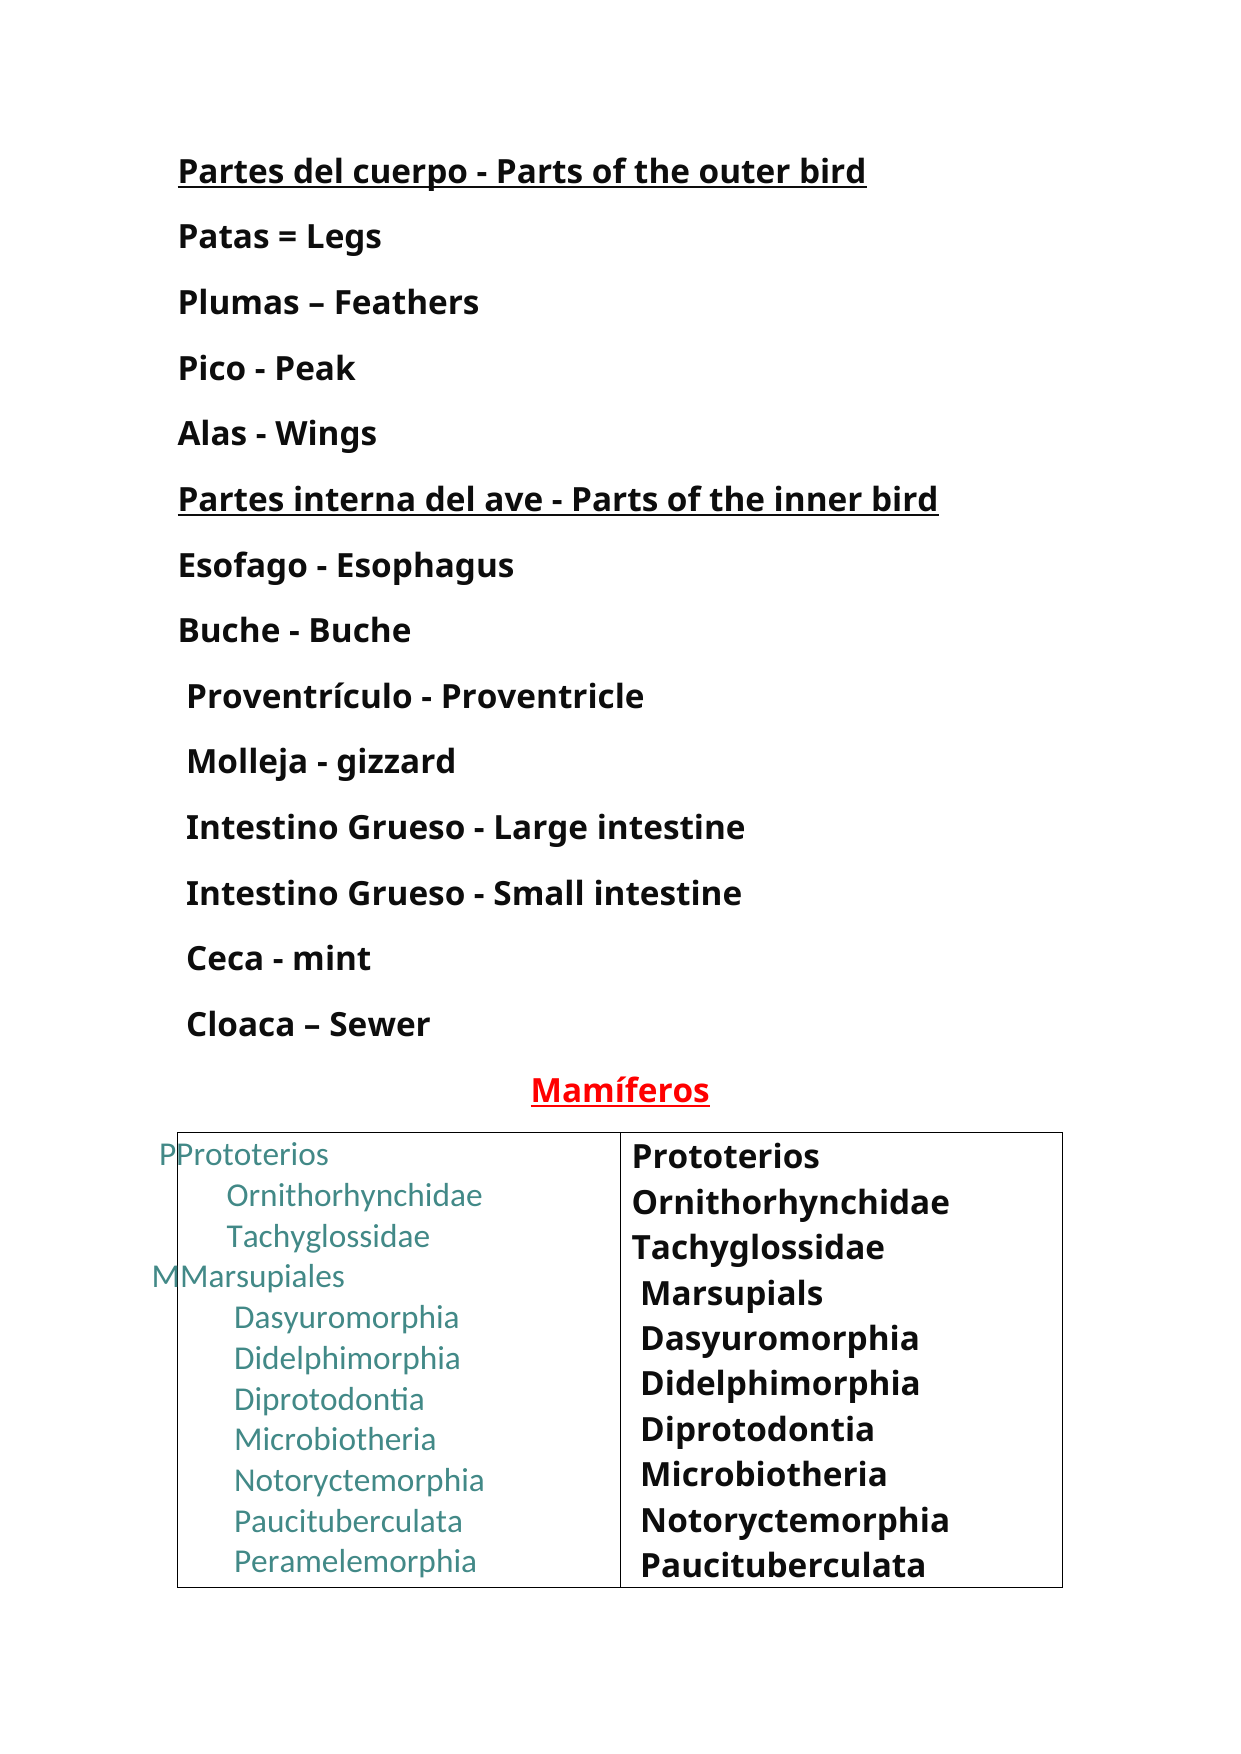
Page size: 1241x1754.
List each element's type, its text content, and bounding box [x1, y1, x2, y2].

text Plumas – Feathers [177, 279, 1063, 324]
text Intestino Grueso - Small intestine [177, 869, 1063, 915]
text Alas - Wings [177, 410, 1063, 456]
text Patas = Legs [177, 213, 1063, 259]
text Cloaca – Sewer [177, 1001, 1063, 1046]
text Partes interna del ave - Parts of the inner bird [177, 476, 1063, 521]
text Partes del cuerpo - Parts of the outer bird [177, 148, 1063, 193]
text Pico - Peak [177, 344, 1063, 390]
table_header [621, 1133, 1062, 1587]
text Intestino Grueso - Large intestine [177, 804, 1063, 849]
text Ceca - mint [177, 935, 1063, 981]
text Esofago - Esophagus [177, 541, 1063, 587]
text Mamíferos [177, 1066, 1063, 1112]
text Buche - Buche [177, 607, 1063, 652]
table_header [178, 1133, 620, 1587]
text Proventrículo - Proventricle [177, 673, 1063, 718]
text Molleja - gizzard [177, 738, 1063, 784]
